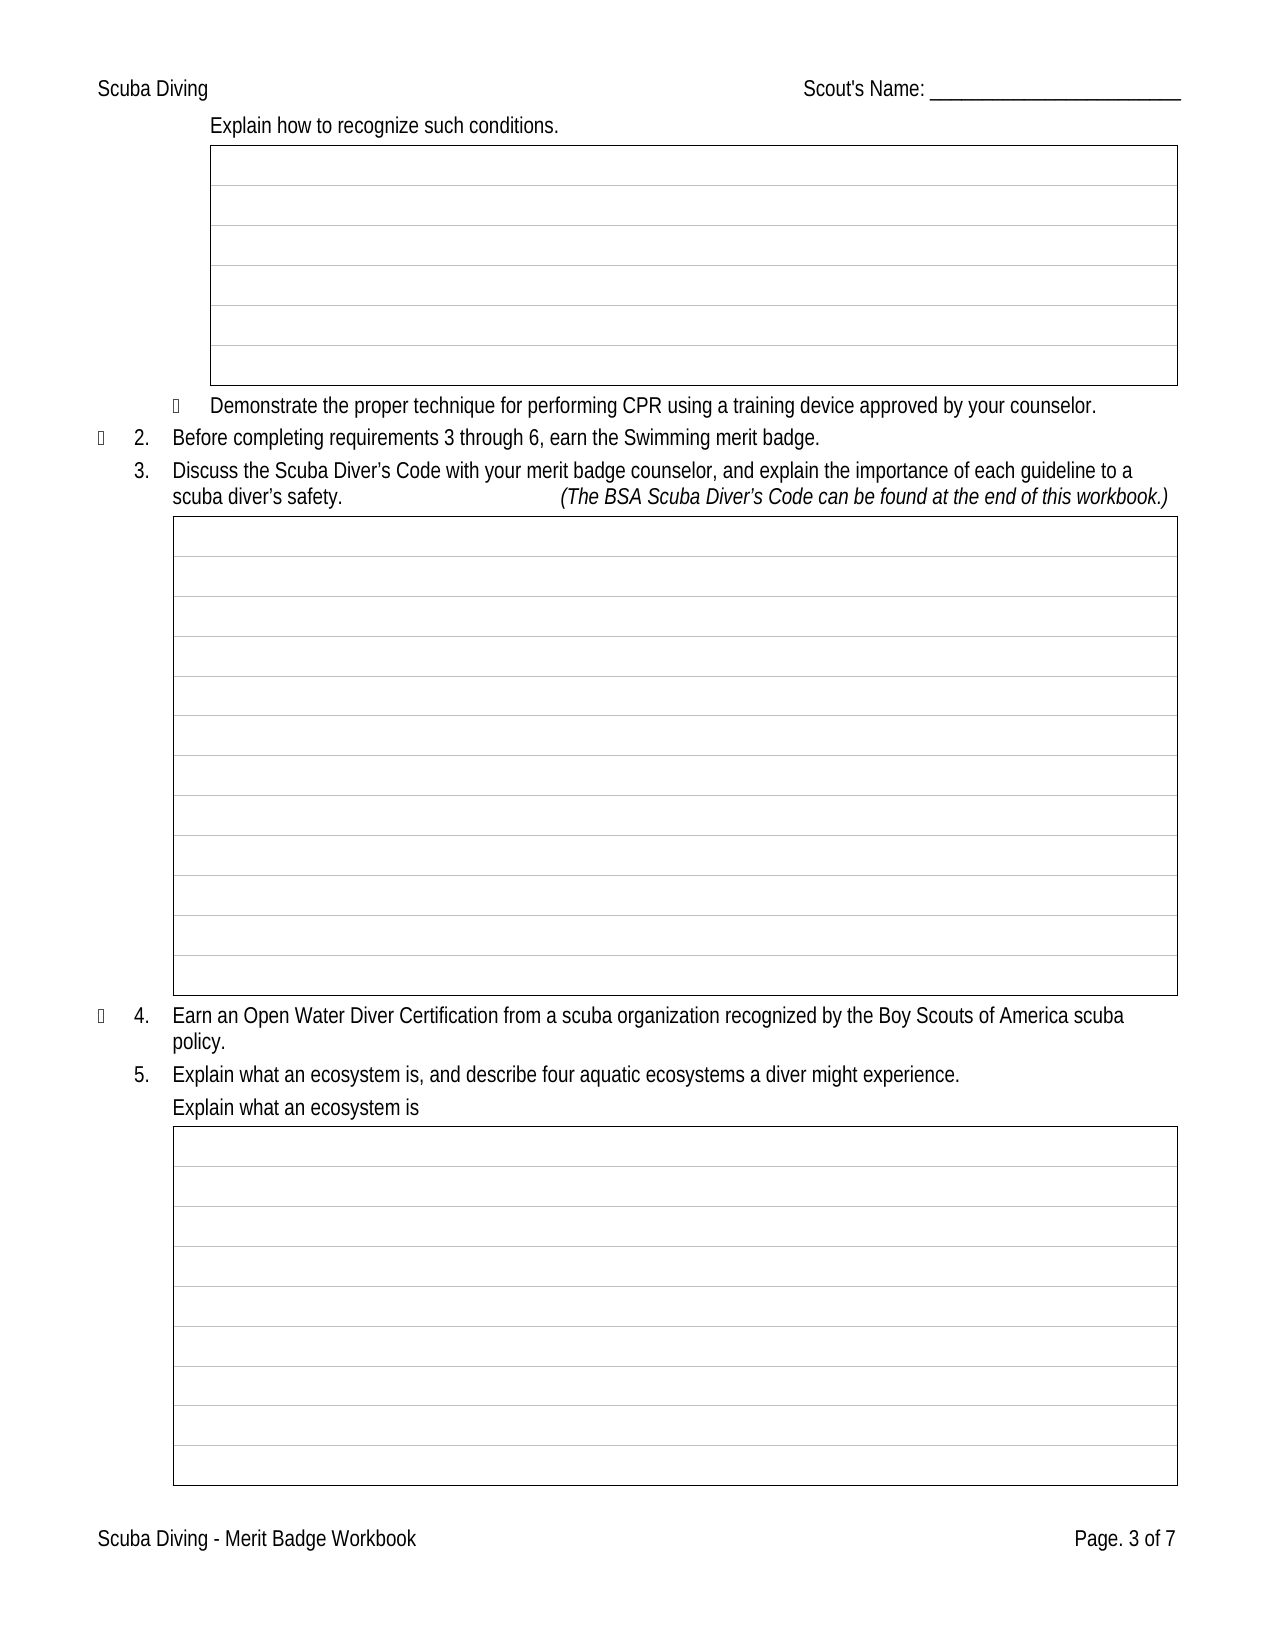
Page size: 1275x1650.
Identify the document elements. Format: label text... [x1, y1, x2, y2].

table_cell [211, 266, 1177, 305]
table_cell [174, 916, 1177, 955]
table_cell [174, 1446, 1177, 1485]
table_cell [211, 306, 1177, 344]
table_cell [174, 1367, 1177, 1405]
table_cell [174, 756, 1177, 795]
table_cell [174, 876, 1177, 915]
table_cell [174, 836, 1177, 875]
text 2. Before completing requirements 3 through 6, earn the Swimming merit badge. [97, 424, 1177, 451]
table_cell [211, 186, 1177, 225]
table_cell [174, 557, 1177, 596]
table_cell [174, 597, 1177, 636]
table_cell [174, 716, 1177, 755]
table_header [174, 517, 1177, 556]
table_cell [174, 677, 1177, 715]
table_cell [174, 1406, 1177, 1445]
table_cell [174, 637, 1177, 676]
table_cell [174, 1167, 1177, 1206]
text 5. Explain what an ecosystem is, and describe four aquatic ecosystems a diver might experience. [97, 1061, 1177, 1087]
text Explain what an ecosystem is [97, 1093, 1177, 1120]
table_cell [174, 956, 1177, 995]
text Demonstrate the proper technique for performing CPR using a training device approved by your counselor. [172, 392, 1177, 418]
table_cell [174, 796, 1177, 835]
text 3. Discuss the Scuba Diver’s Code with your merit badge counselor, and explain the importance of each guideline to a scuba diver’s safety. (The BSA Scuba Diver’s Code can be found at the end of this workbook.) [97, 457, 1177, 510]
text 4. Earn an Open Water Diver Certification from a scuba organization recognized by the Boy Scouts of America scuba policy. [97, 1002, 1177, 1055]
table_cell [174, 1207, 1177, 1246]
table_cell [211, 226, 1177, 265]
table_cell [174, 1247, 1177, 1286]
table_cell [174, 1327, 1177, 1366]
table_header [211, 146, 1177, 185]
table_cell [174, 1287, 1177, 1326]
text Explain how to recognize such conditions. [172, 112, 1177, 139]
table_cell [211, 346, 1177, 384]
table_header [174, 1127, 1177, 1166]
